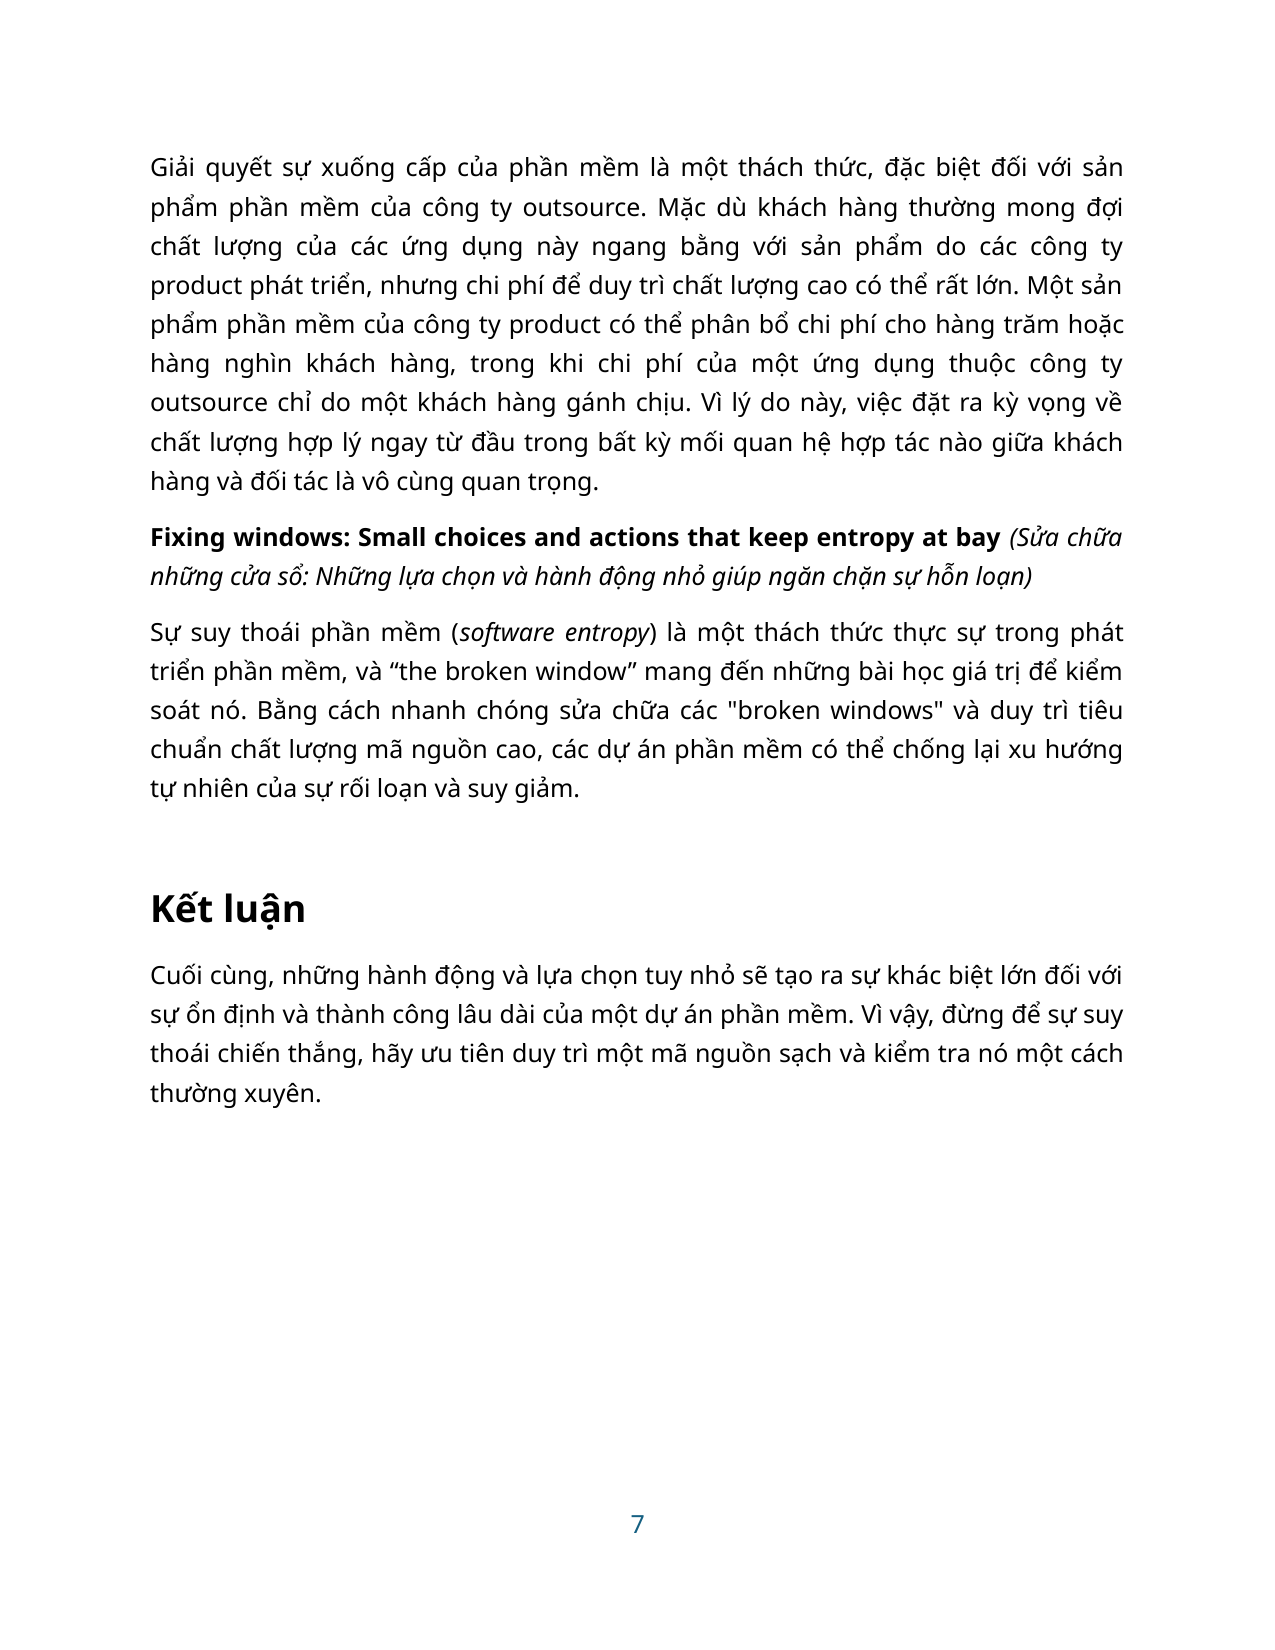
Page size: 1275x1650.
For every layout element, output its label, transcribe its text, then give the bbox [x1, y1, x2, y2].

text Giải quyết sự xuống cấp của phần mềm là một thách thức, đặc biệt đối với sản phẩm phần mềm của công ty outsource. Mặc dù khách hàng thường mong đợi chất lượng của các ứng dụng này ngang bằng với sản phẩm do các công ty product phát triển, nhưng chi phí để duy trì chất lượng cao có thể rất lớn. Một sản phẩm phần mềm của công ty product có thể phân bổ chi phí cho hàng trăm hoặc hàng nghìn khách hàng, trong khi chi phí của một ứng dụng thuộc công ty outsource chỉ do một khách hàng gánh chịu. Vì lý do này, việc đặt ra kỳ vọng về chất lượng hợp lý ngay từ đầu trong bất kỳ mối quan hệ hợp tác nào giữa khách hàng và đối tác là vô cùng quan trọng. [150, 150, 1125, 497]
text Sự suy thoái phần mềm (software entropy) là một thách thức thực sự trong phát triển phần mềm, và “the broken window” mang đến những bài học giá trị để kiểm soát nó. Bằng cách nhanh chóng sửa chữa các "broken windows" và duy trì tiêu chuẩn chất lượng mã nguồn cao, các dự án phần mềm có thể chống lại xu hướng tự nhiên của sự rối loạn và suy giảm. [150, 614, 1125, 805]
text Fixing windows: Small choices and actions that keep entropy at bay (Sửa chữa những cửa sổ: Những lựa chọn và hành động nhỏ giúp ngăn chặn sự hỗn loạn) [150, 519, 1125, 592]
text Cuối cùng, những hành động và lựa chọn tuy nhỏ sẽ tạo ra sự khác biệt lớn đối với sự ổn định và thành công lâu dài của một dự án phần mềm. Vì vậy, đừng để sự suy thoái chiến thắng, hãy ưu tiên duy trì một mã nguồn sạch và kiểm tra nó một cách thường xuyên. [150, 958, 1125, 1109]
text Kết luận [150, 882, 1125, 933]
